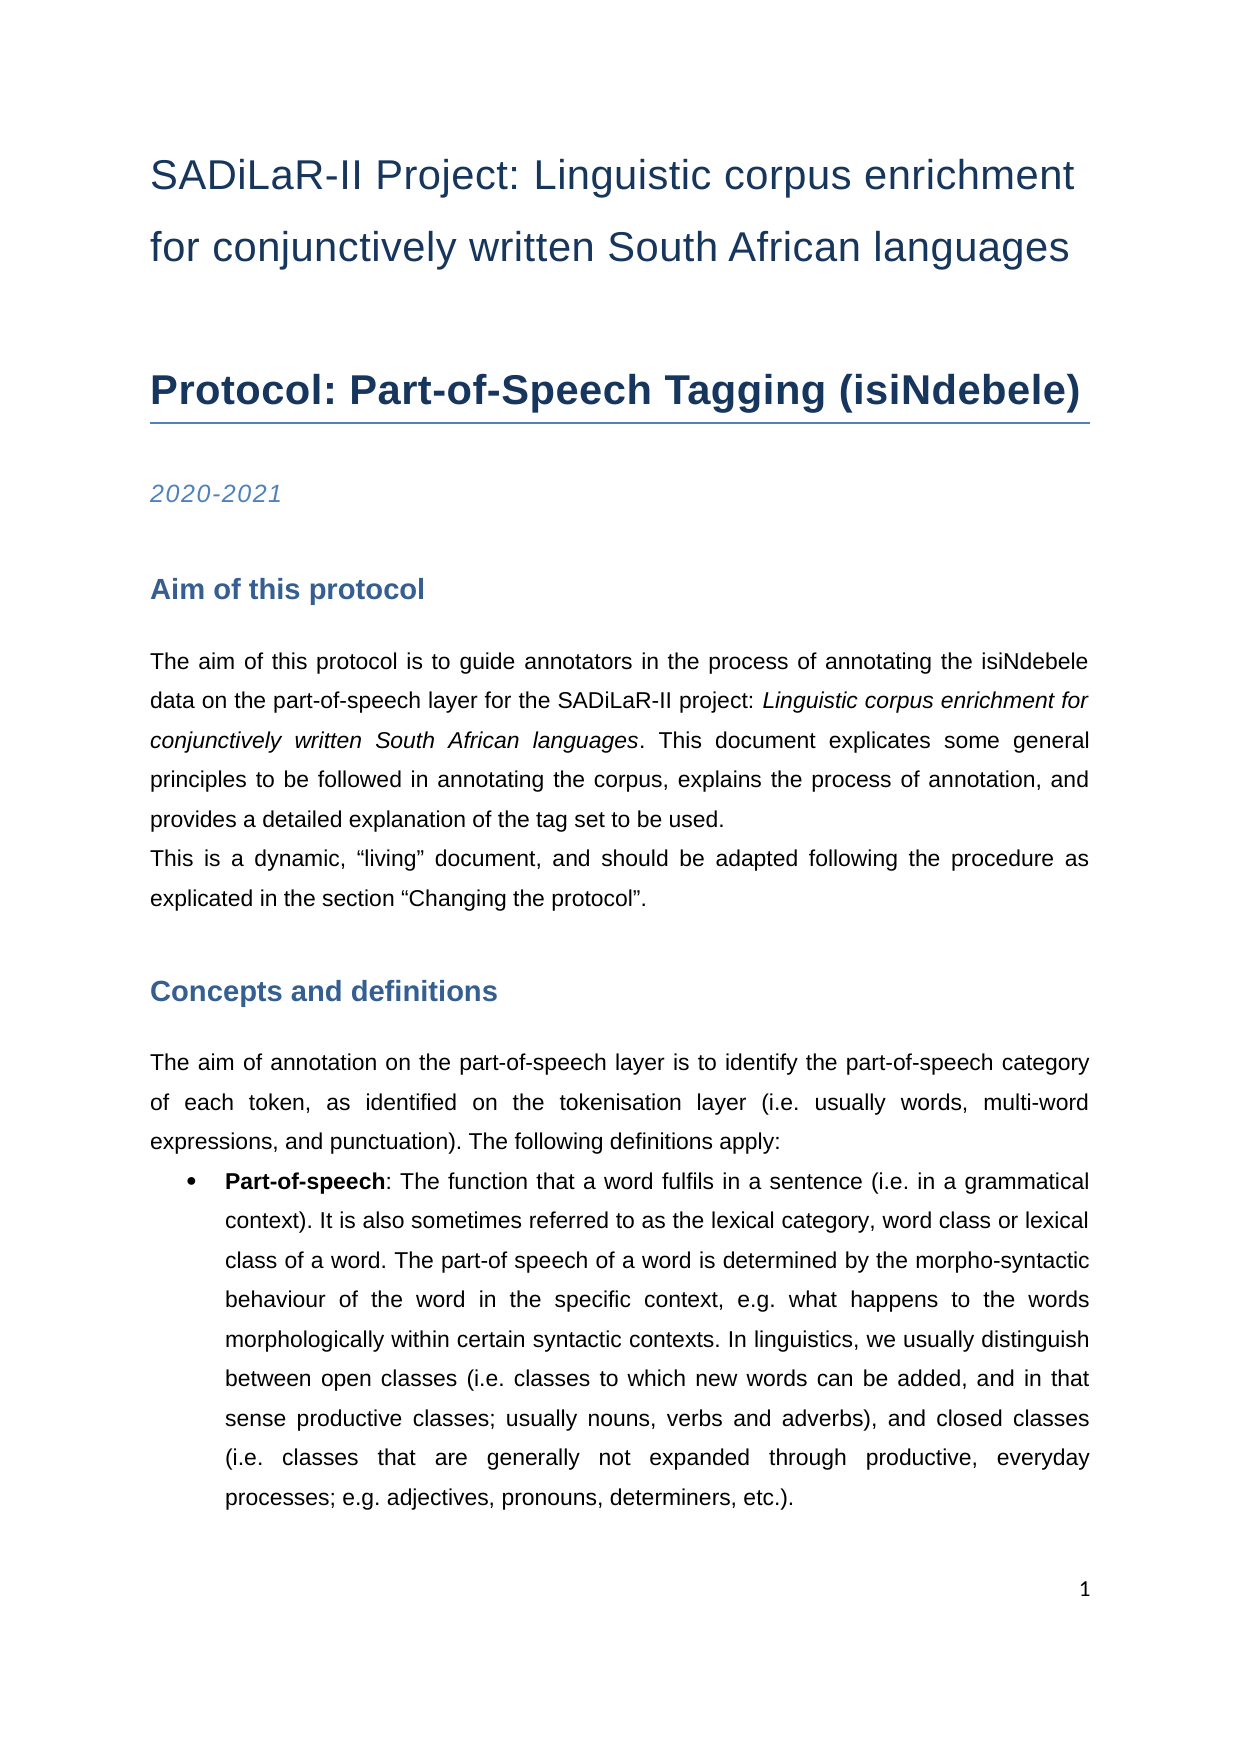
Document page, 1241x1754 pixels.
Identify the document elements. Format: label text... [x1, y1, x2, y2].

list Part-of-speech: The function that a word fulfils in a sentence (i.e. in a grammatical context). It is also sometimes referred to as the lexical category, word class or lexical class of a word. The part-of speech of a word is determined by the morpho-syntactic behaviour of the word in the specific context, e.g. what happens to the words morphologically within certain syntactic contexts. In linguistics, we usually distinguish between open classes (i.e. classes to which new words can be added, and in that sense productive classes; usually nouns, verbs and adverbs), and closed classes (i.e. classes that are generally not expanded through productive, everyday processes; e.g. adjectives, pronouns, determiners, etc.). [187, 1168, 1090, 1510]
text The aim of this protocol is to guide annotators in the process of annotating the isiNdebele data on the part-of-speech layer for the SADiLaR-II project: Linguistic corpus enrichment for conjunctively written South African languages. This document explicates some general principles to be followed in annotating the corpus, explains the process of annotation, and provides a detailed explanation of the tag set to be used. [150, 648, 1090, 832]
subtitle Concepts and definitions [150, 974, 1090, 1007]
subtitle Aim of this protocol [150, 572, 1090, 606]
title Protocol: Part-of-Speech Tagging (isiNdebele) [150, 366, 1090, 422]
subtitle 2020-2021 [150, 479, 1090, 508]
text This is a dynamic, “living” document, and should be adapted following the procedure as explicated in the section “Changing the protocol”. [150, 845, 1090, 911]
title SADiLaR-II Project: Linguistic corpus enrichment for conjunctively written South African languages [150, 150, 1090, 270]
text The aim of annotation on the part-of-speech layer is to identify the part-of-speech category of each token, as identified on the tokenisation layer (i.e. usually words, multi-word expressions, and punctuation). The following definitions apply: [150, 1049, 1090, 1154]
